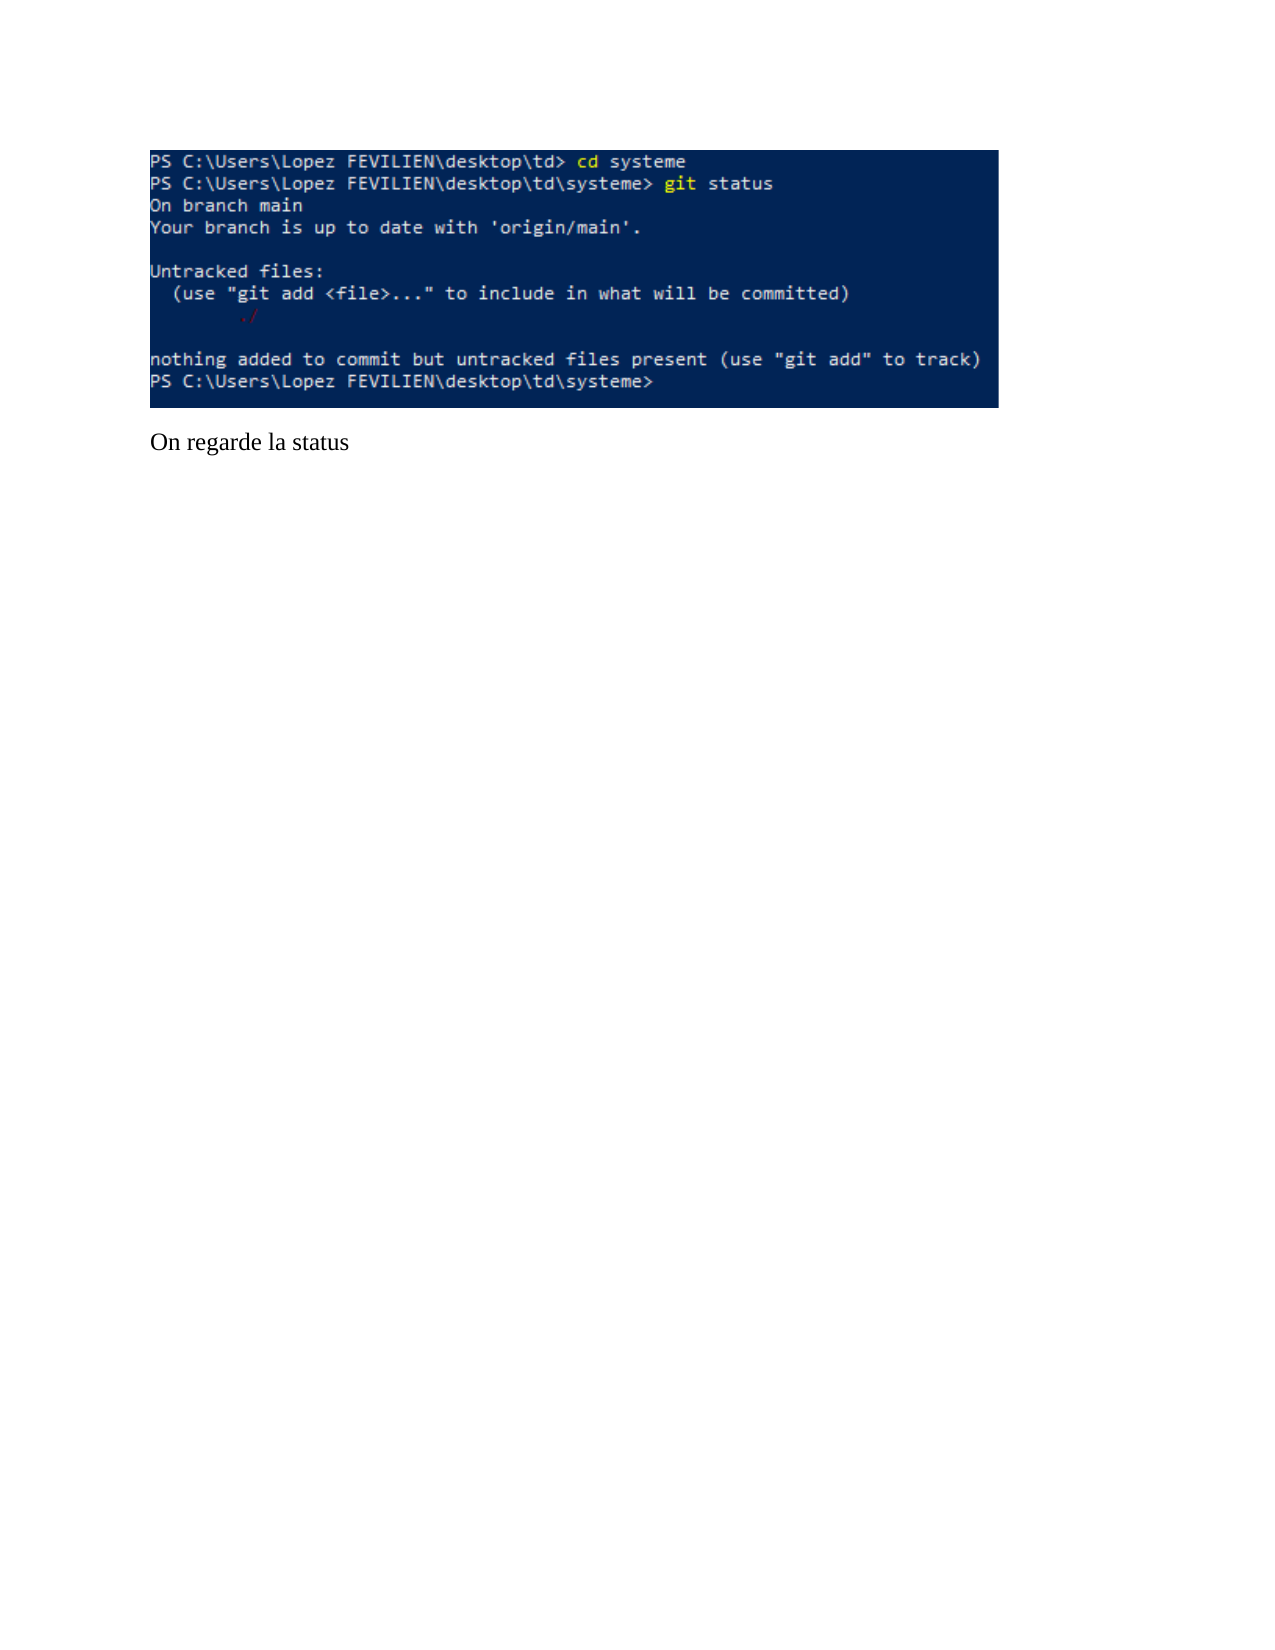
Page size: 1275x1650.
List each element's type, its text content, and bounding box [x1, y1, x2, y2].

text On regarde la status [150, 427, 1125, 455]
picture [150, 150, 999, 408]
